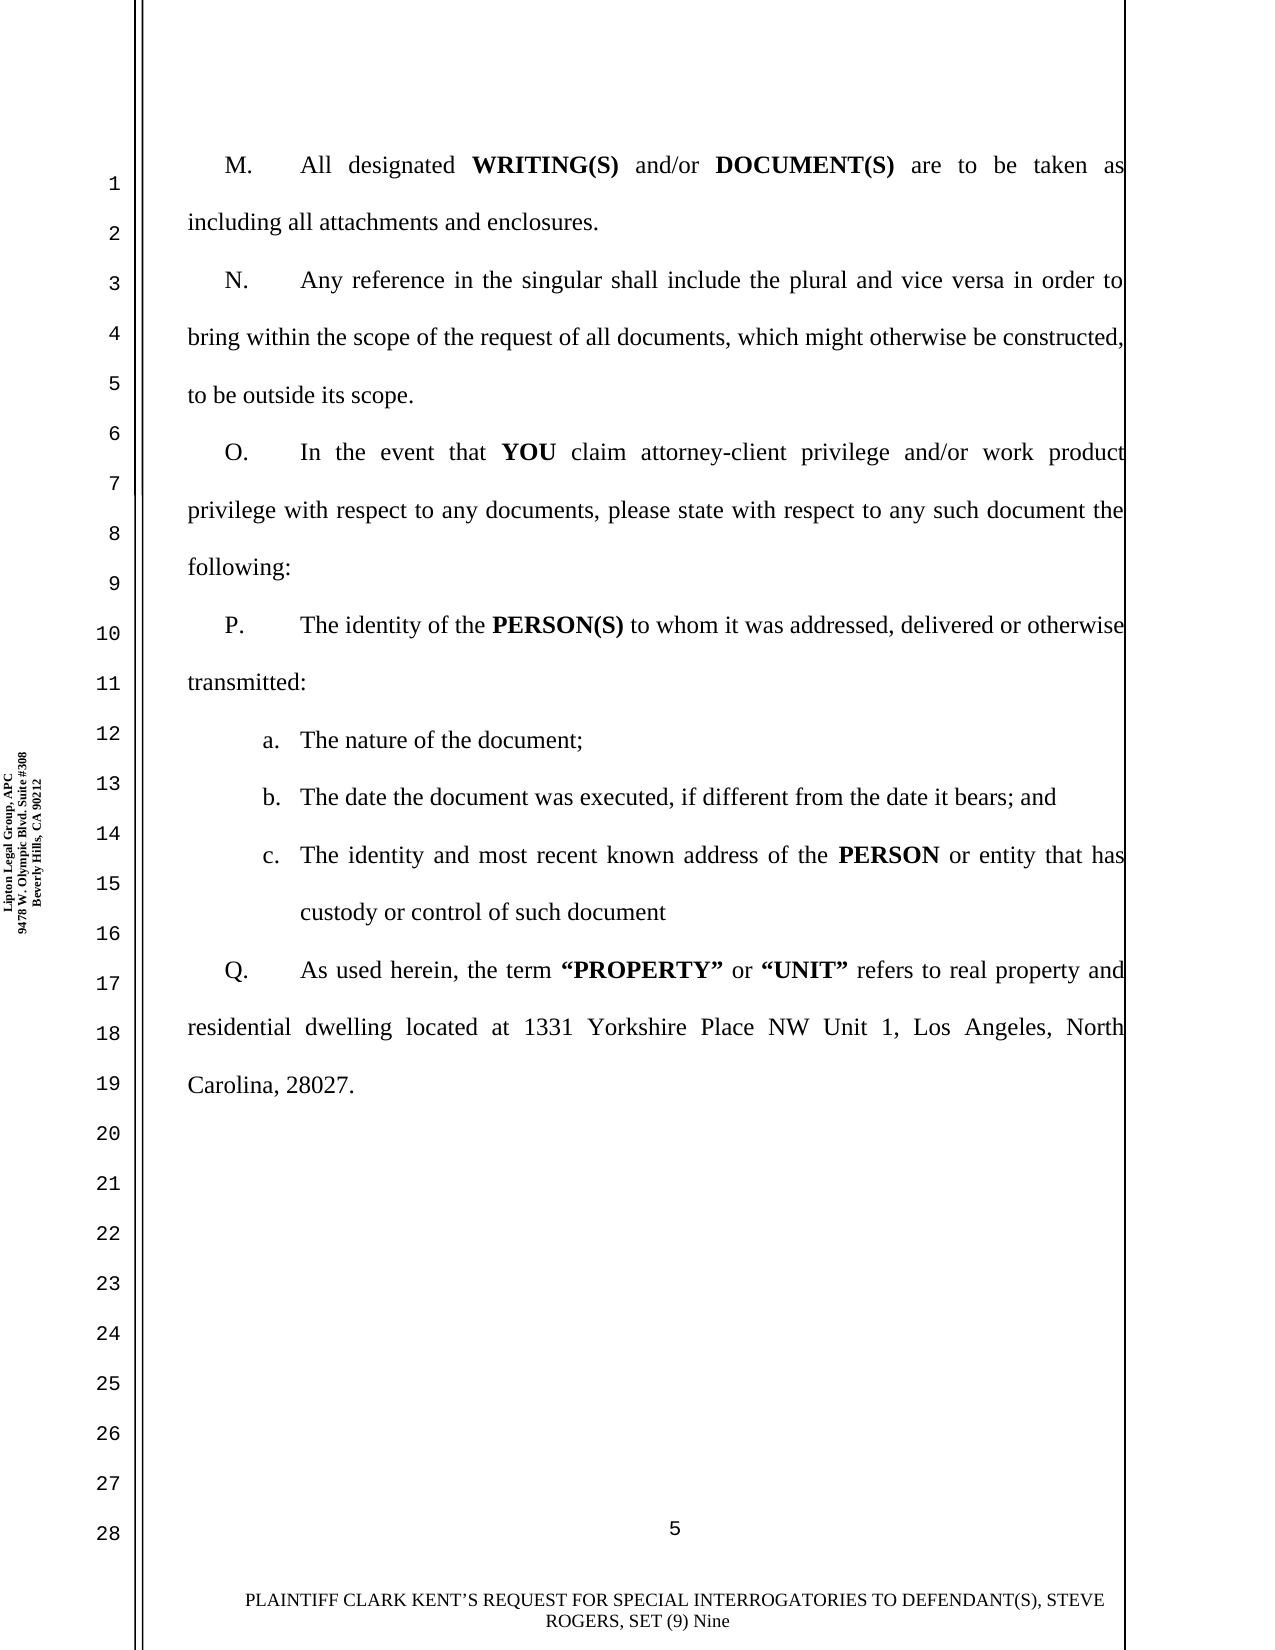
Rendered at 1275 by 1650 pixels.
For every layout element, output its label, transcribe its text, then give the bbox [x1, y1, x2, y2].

list As used herein, the term “PROPERTY” or “UNIT” refers to real property and residential dwelling located at 1331 Yorkshire Place NW Unit 1, Los Angeles, North Carolina, 28027. [187, 955, 1125, 1099]
list The nature of the document; [262, 725, 1125, 754]
list All designated WRITING(S) and/or DOCUMENT(S) are to be taken as including all attachments and enclosures. [187, 150, 1125, 236]
list Any reference in the singular shall include the plural and vice versa in order to bring within the scope of the request of all documents, which might otherwise be constructed, to be outside its scope. [187, 265, 1125, 409]
list The identity of the PERSON(S) to whom it was addressed, delivered or otherwise transmitted: [187, 610, 1125, 696]
list In the event that YOU claim attorney-client privilege and/or work product privilege with respect to any documents, please state with respect to any such document the following: [187, 437, 1125, 581]
list The date the document was executed, if different from the date it bears; and [262, 782, 1125, 811]
list The identity and most recent known address of the PERSON or entity that has custody or control of such document [262, 840, 1125, 926]
